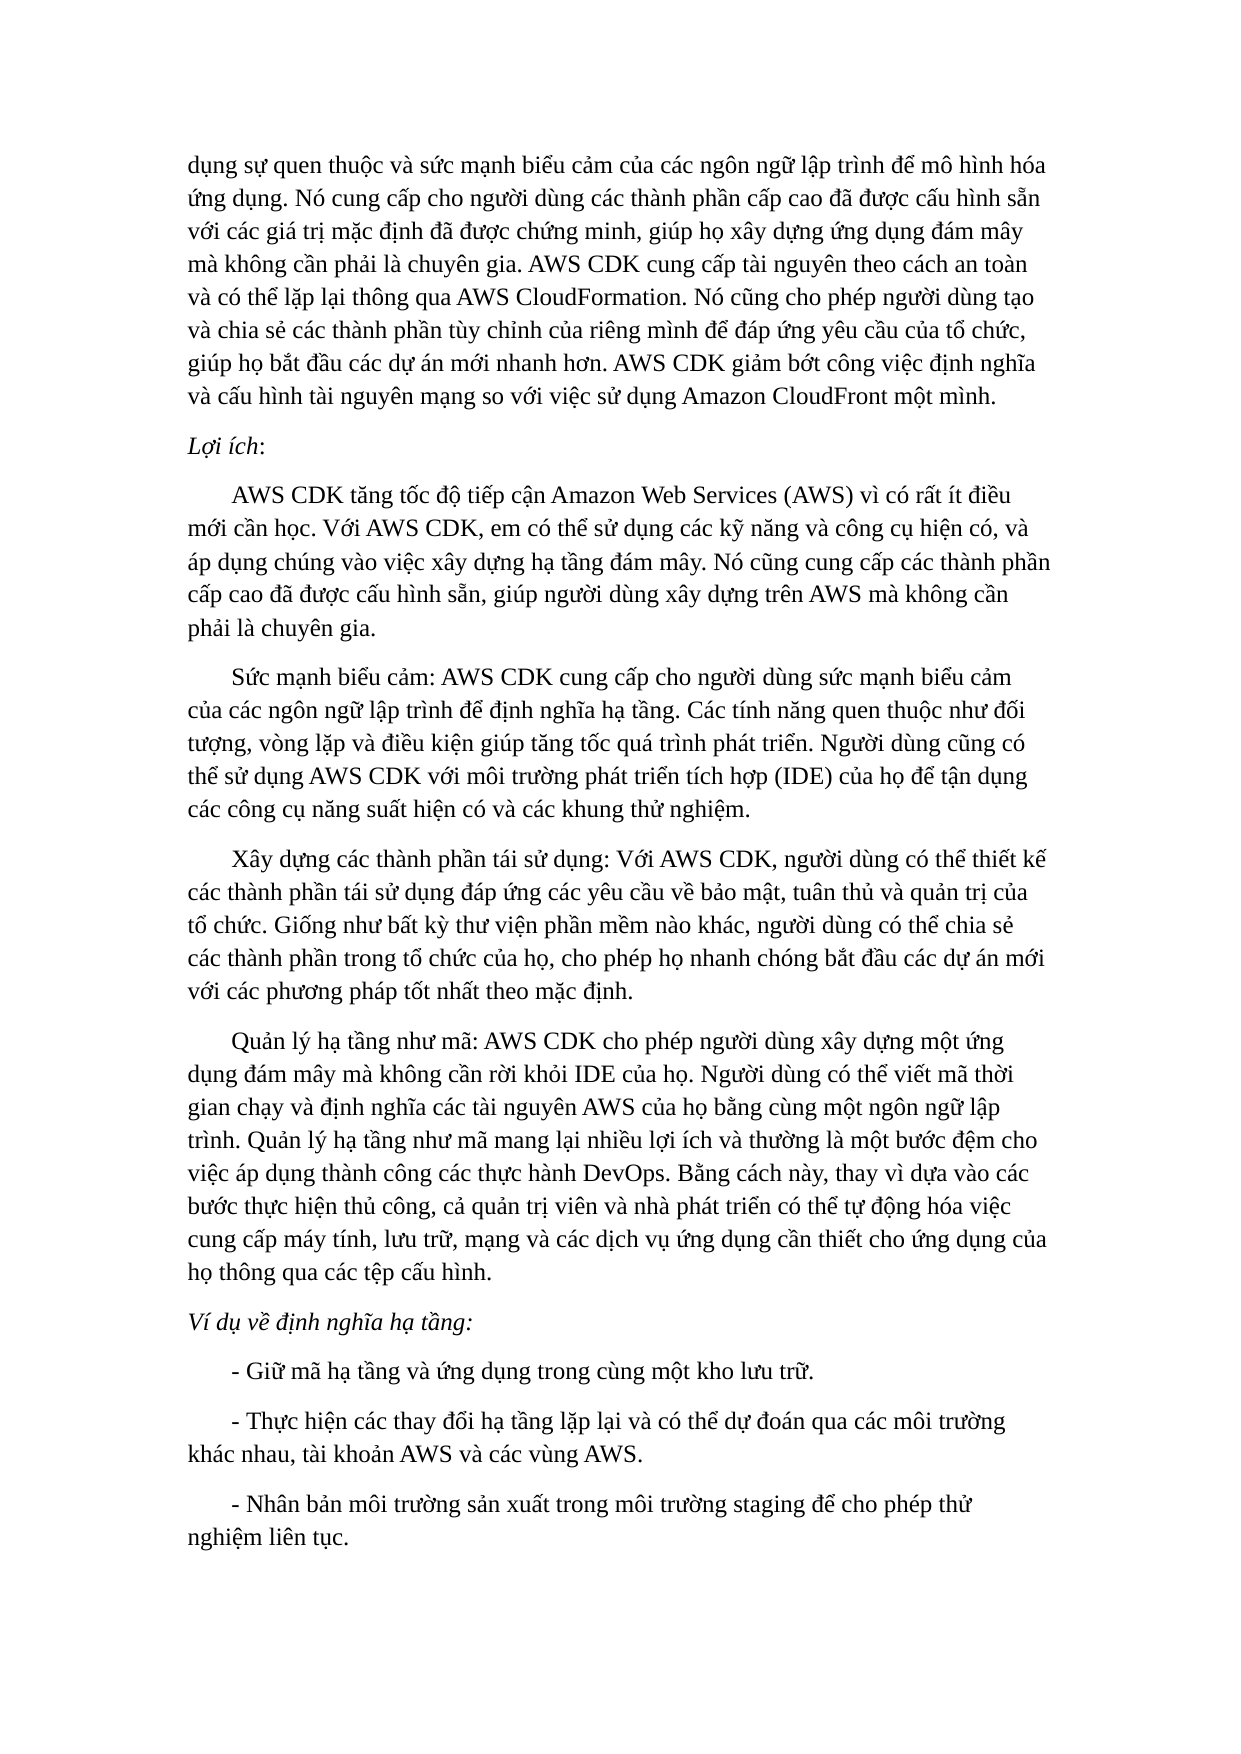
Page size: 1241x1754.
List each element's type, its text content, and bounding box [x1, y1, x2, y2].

text - Giữ mã hạ tầng và ứng dụng trong cùng một kho lưu trữ. [187, 1356, 1053, 1385]
text - Nhân bản môi trường sản xuất trong môi trường staging để cho phép thử nghiệm liên tục. [187, 1489, 1053, 1551]
text Lợi ích: [187, 431, 1053, 459]
text AWS CDK tăng tốc độ tiếp cận Amazon Web Services (AWS) vì có rất ít điều mới cần học. Với AWS CDK, em có thể sử dụng các kỹ năng và công cụ hiện có, và áp dụng chúng vào việc xây dựng hạ tầng đám mây. Nó cũng cung cấp các thành phần cấp cao đã được cấu hình sẵn, giúp người dùng xây dựng trên AWS mà không cần phải là chuyên gia. [187, 481, 1053, 641]
text Sức mạnh biểu cảm: AWS CDK cung cấp cho người dùng sức mạnh biểu cảm của các ngôn ngữ lập trình để định nghĩa hạ tầng. Các tính năng quen thuộc như đối tượng, vòng lặp và điều kiện giúp tăng tốc quá trình phát triển. Người dùng cũng có thể sử dụng AWS CDK với môi trường phát triển tích hợp (IDE) của họ để tận dụng các công cụ năng suất hiện có và các khung thử nghiệm. [187, 662, 1053, 823]
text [187, 150, 1053, 410]
text Ví dụ về định nghĩa hạ tầng: [187, 1307, 1053, 1335]
text Quản lý hạ tầng như mã: AWS CDK cho phép người dùng xây dựng một ứng dụng đám mây mà không cần rời khỏi IDE của họ. Người dùng có thể viết mã thời gian chạy và định nghĩa các tài nguyên AWS của họ bằng cùng một ngôn ngữ lập trình. Quản lý hạ tầng như mã mang lại nhiều lợi ích và thường là một bước đệm cho việc áp dụng thành công các thực hành DevOps. Bằng cách này, thay vì dựa vào các bước thực hiện thủ công, cả quản trị viên và nhà phát triển có thể tự động hóa việc cung cấp máy tính, lưu trữ, mạng và các dịch vụ ứng dụng cần thiết cho ứng dụng của họ thông qua các tệp cấu hình. [187, 1026, 1053, 1286]
text Xây dựng các thành phần tái sử dụng: Với AWS CDK, người dùng có thể thiết kế các thành phần tái sử dụng đáp ứng các yêu cầu về bảo mật, tuân thủ và quản trị của tổ chức. Giống như bất kỳ thư viện phần mềm nào khác, người dùng có thể chia sẻ các thành phần trong tổ chức của họ, cho phép họ nhanh chóng bắt đầu các dự án mới với các phương pháp tốt nhất theo mặc định. [187, 844, 1053, 1005]
text - Thực hiện các thay đổi hạ tầng lặp lại và có thể dự đoán qua các môi trường khác nhau, tài khoản AWS và các vùng AWS. [187, 1406, 1053, 1468]
